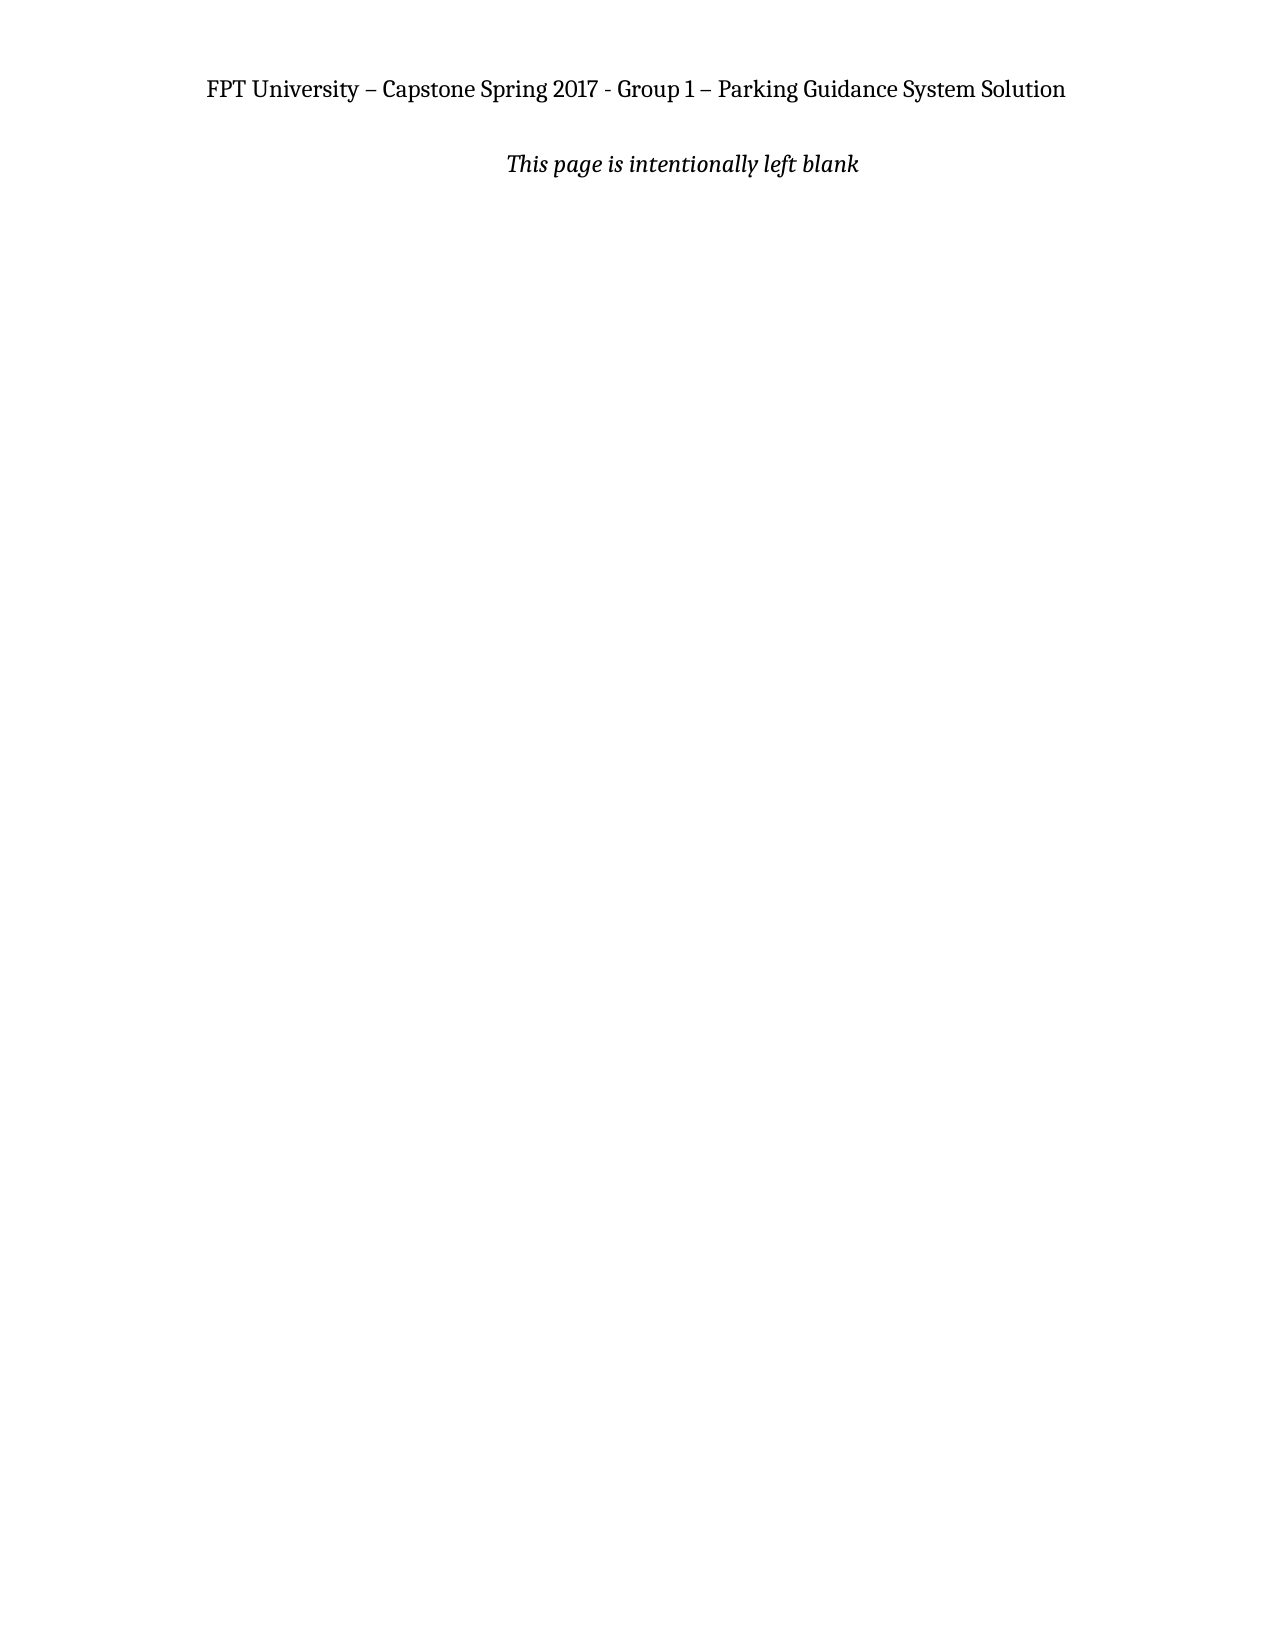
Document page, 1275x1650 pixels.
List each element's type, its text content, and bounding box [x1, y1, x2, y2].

text This page is intentionally left blank [206, 150, 1162, 179]
